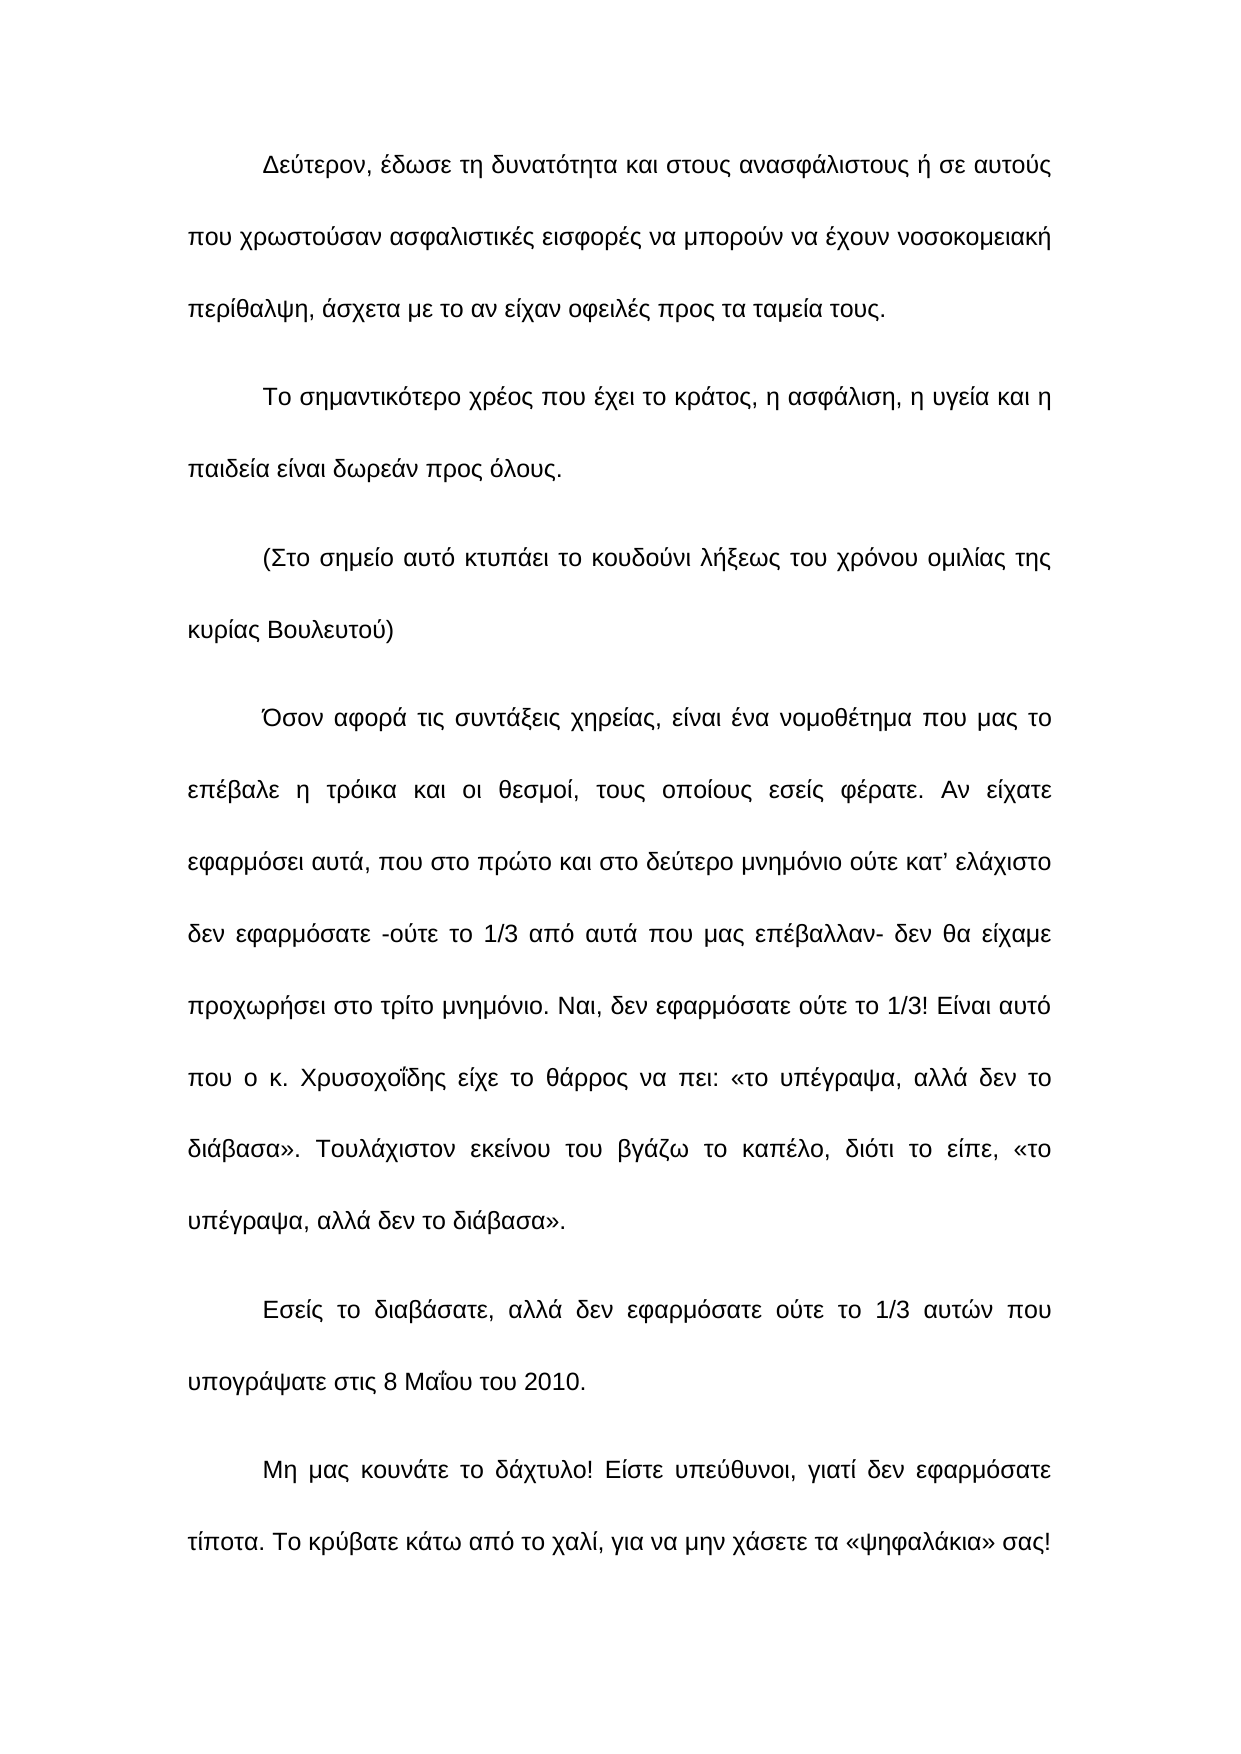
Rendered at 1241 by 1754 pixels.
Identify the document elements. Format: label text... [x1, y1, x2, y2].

text (Στο σημείο αυτό κτυπάει το κουδούνι λήξεως του χρόνου ομιλίας της κυρίας Βουλευτού) [187, 543, 1053, 643]
text Δεύτερον, έδωσε τη δυνατότητα και στους ανασφάλιστους ή σε αυτούς που χρωστούσαν ασφαλιστικές εισφορές να μπορούν να έχουν νοσοκομειακή περίθαλψη, άσχετα με το αν είχαν οφειλές προς τα ταμεία τους. [187, 150, 1053, 322]
text Όσον αφορά τις συντάξεις χηρείας, είναι ένα νομοθέτημα που μας το επέβαλε η τρόικα και οι θεσμοί, τους οποίους εσείς φέρατε. Αν είχατε εφαρμόσει αυτά, που στο πρώτο και στο δεύτερο μνημόνιο ούτε κατ’ ελάχιστο δεν εφαρμόσατε -ούτε το 1/3 από αυτά που μας επέβαλλαν- δεν θα είχαμε προχωρήσει στο τρίτο μνημόνιο. Ναι, δεν εφαρμόσατε ούτε το 1/3! Είναι αυτό που ο κ. Χρυσοχοΐδης είχε το θάρρος να πει: «το υπέγραψα, αλλά δεν το διάβασα». Τουλάχιστον εκείνου του βγάζω το καπέλο, διότι το είπε, «το υπέγραψα, αλλά δεν το διάβασα». [187, 703, 1053, 1235]
text Εσείς το διαβάσατε, αλλά δεν εφαρμόσατε ούτε το 1/3 αυτών που υπογράψατε στις 8 Μαΐου του 2010. [187, 1295, 1053, 1395]
text Το σημαντικότερο χρέος που έχει το κράτος, η ασφάλιση, η υγεία και η παιδεία είναι δωρεάν προς όλους. [187, 382, 1053, 483]
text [187, 1455, 1053, 1556]
